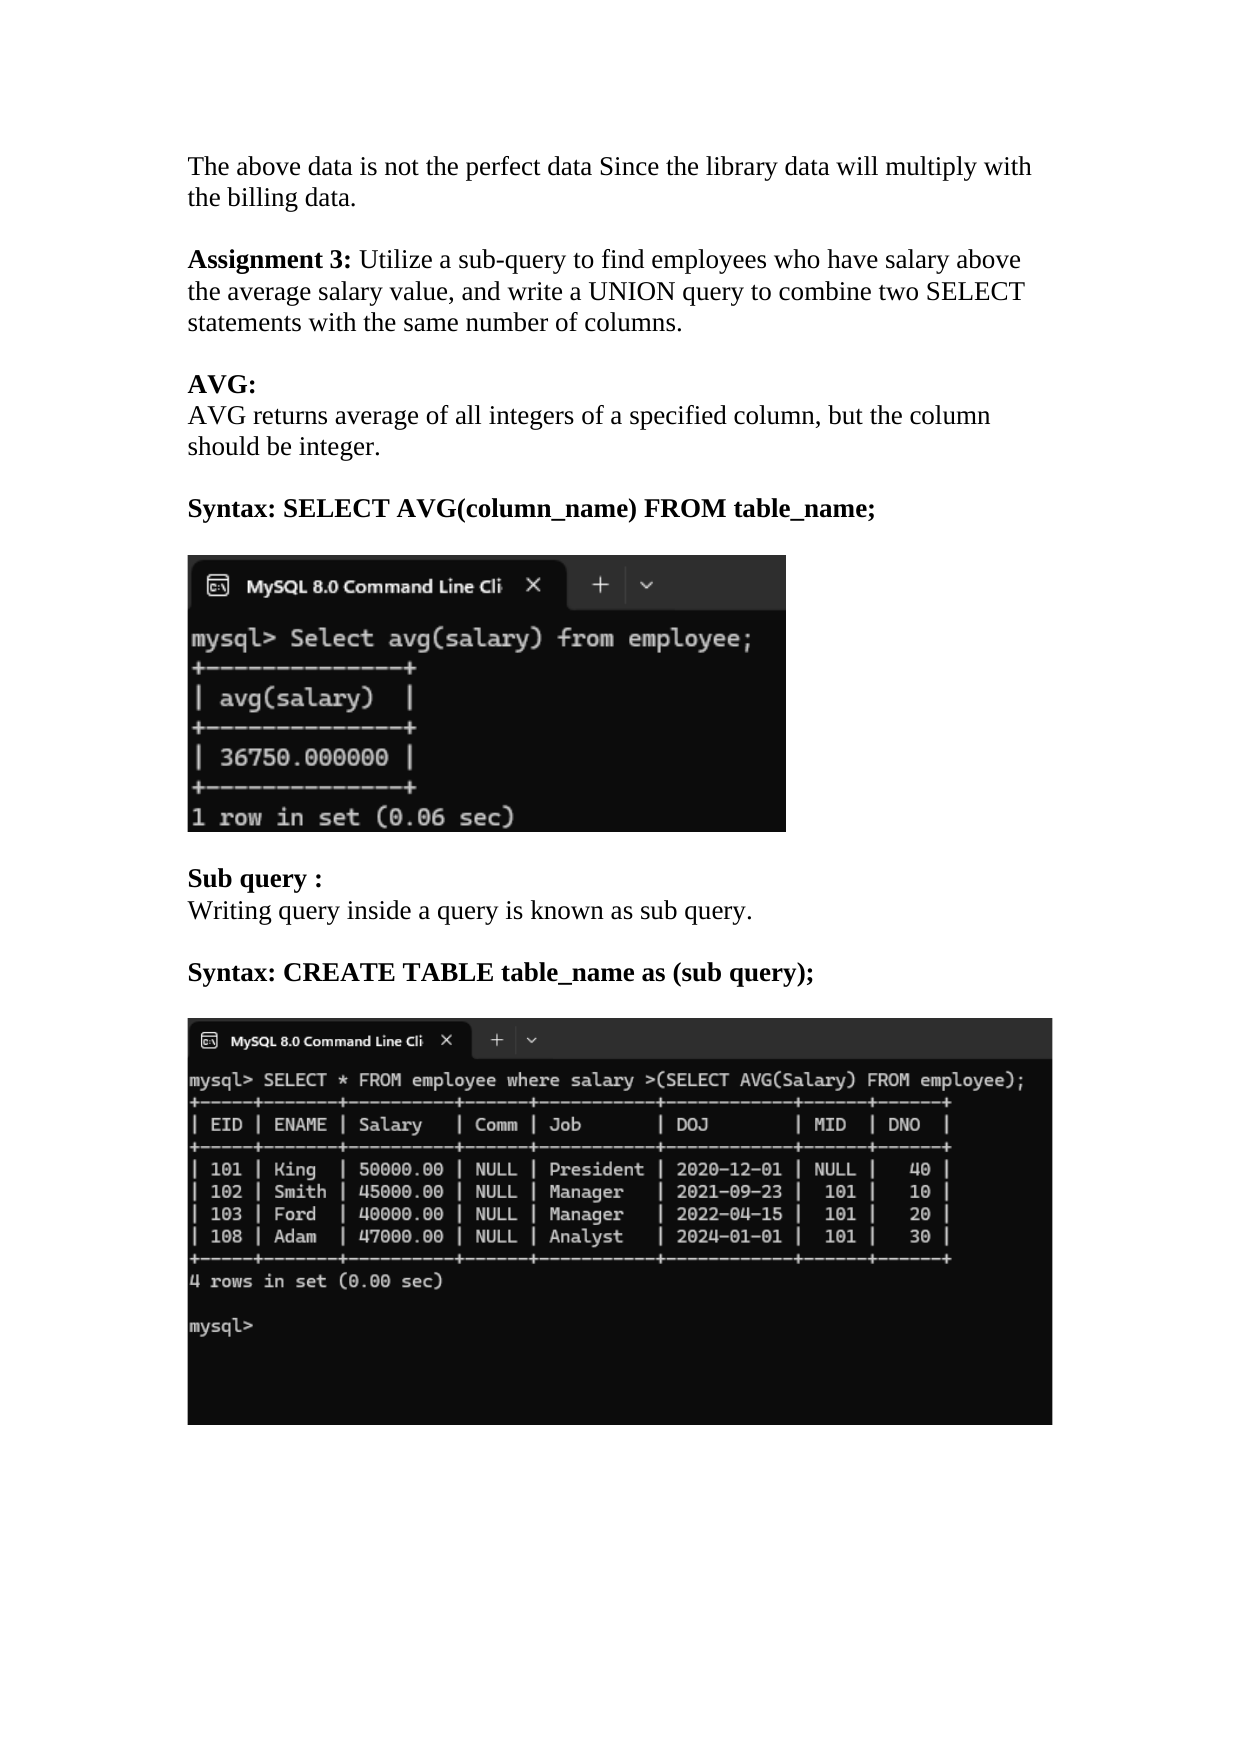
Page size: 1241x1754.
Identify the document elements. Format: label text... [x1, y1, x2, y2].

text AVG returns average of all integers of a specified column, but the column should be integer. [187, 399, 1053, 461]
text Syntax: SELECT AVG(column_name) FROM table_name; [187, 493, 1053, 524]
picture [187, 1018, 1053, 1425]
text Writing query inside a query is known as sub query. [187, 894, 1053, 925]
text Assignment 3: Utilize a sub-query to find employees who have salary above the average salary value, and write a UNION query to combine two SELECT statements with the same number of columns. [187, 243, 1053, 337]
text The above data is not the perfect data Since the library data will multiply with the billing data. [187, 150, 1053, 212]
text Syntax: CREATE TABLE table_name as (sub query); [187, 956, 1053, 987]
picture [187, 555, 786, 832]
text Sub query : [187, 863, 1053, 894]
text AVG: [187, 368, 1053, 399]
